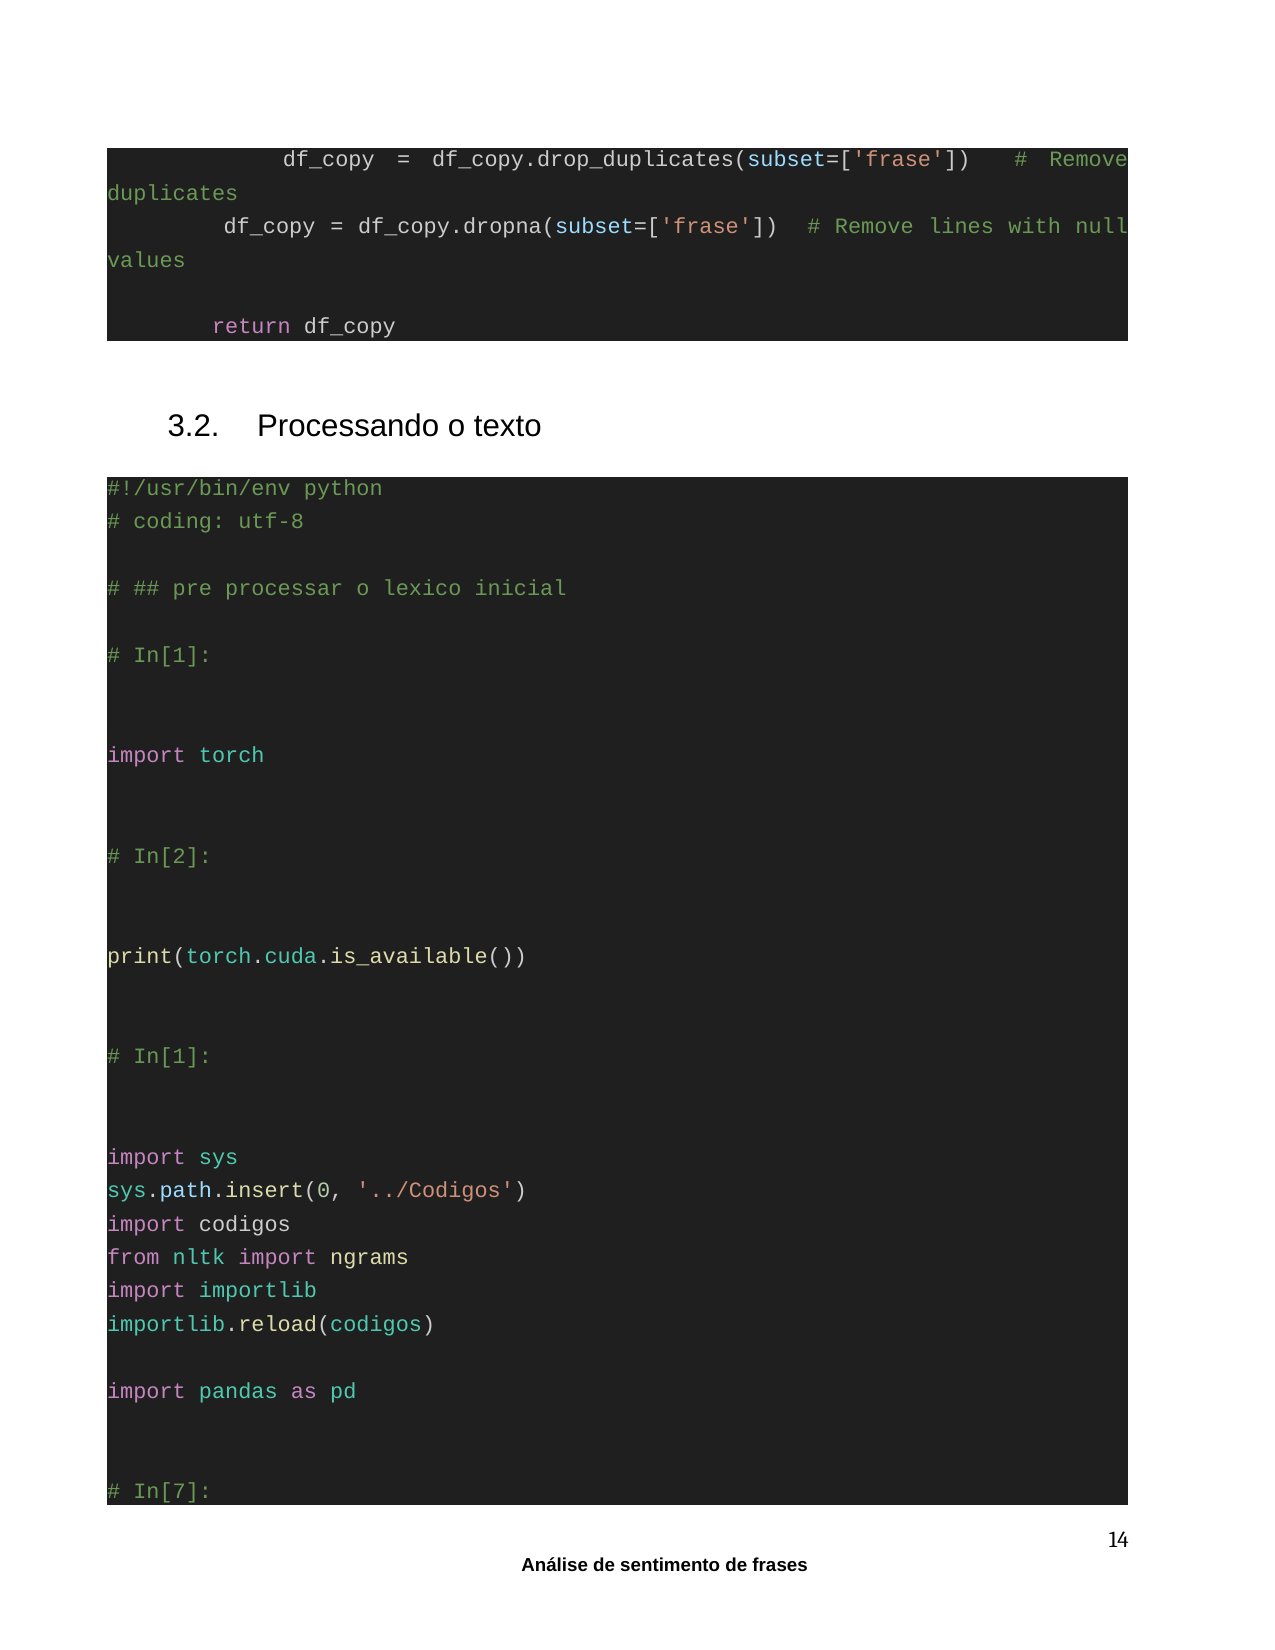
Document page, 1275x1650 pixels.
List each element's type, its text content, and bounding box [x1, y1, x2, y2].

text from nltk import ngrams [107, 1246, 1128, 1271]
text # In[2]: [107, 845, 1128, 870]
text df_copy = df_copy.drop_duplicates(subset=['frase']) # Remove duplicates [107, 148, 1128, 207]
text sys.path.insert(0, '../Codigos') [107, 1179, 1128, 1204]
text importlib.reload(codigos) [107, 1313, 1128, 1338]
text # ## pre processar o lexico inicial [107, 577, 1128, 602]
text # In[1]: [107, 1046, 1128, 1070]
text # coding: utf-8 [107, 511, 1128, 535]
text df_copy = df_copy.dropna(subset=['frase']) # Remove lines with null values [107, 215, 1128, 274]
text # In[1]: [107, 644, 1128, 669]
subtitle Processando o texto [219, 407, 1114, 443]
text #!/usr/bin/env python [107, 477, 1128, 502]
text import torch [107, 745, 1128, 769]
text import importlib [107, 1280, 1128, 1304]
text import sys [107, 1146, 1128, 1171]
text import pandas as pd [107, 1380, 1128, 1405]
text print(torch.cuda.is_available()) [107, 945, 1128, 970]
text import codigos [107, 1213, 1128, 1238]
text # In[7]: [107, 1480, 1128, 1505]
text return df_copy [107, 316, 1128, 341]
